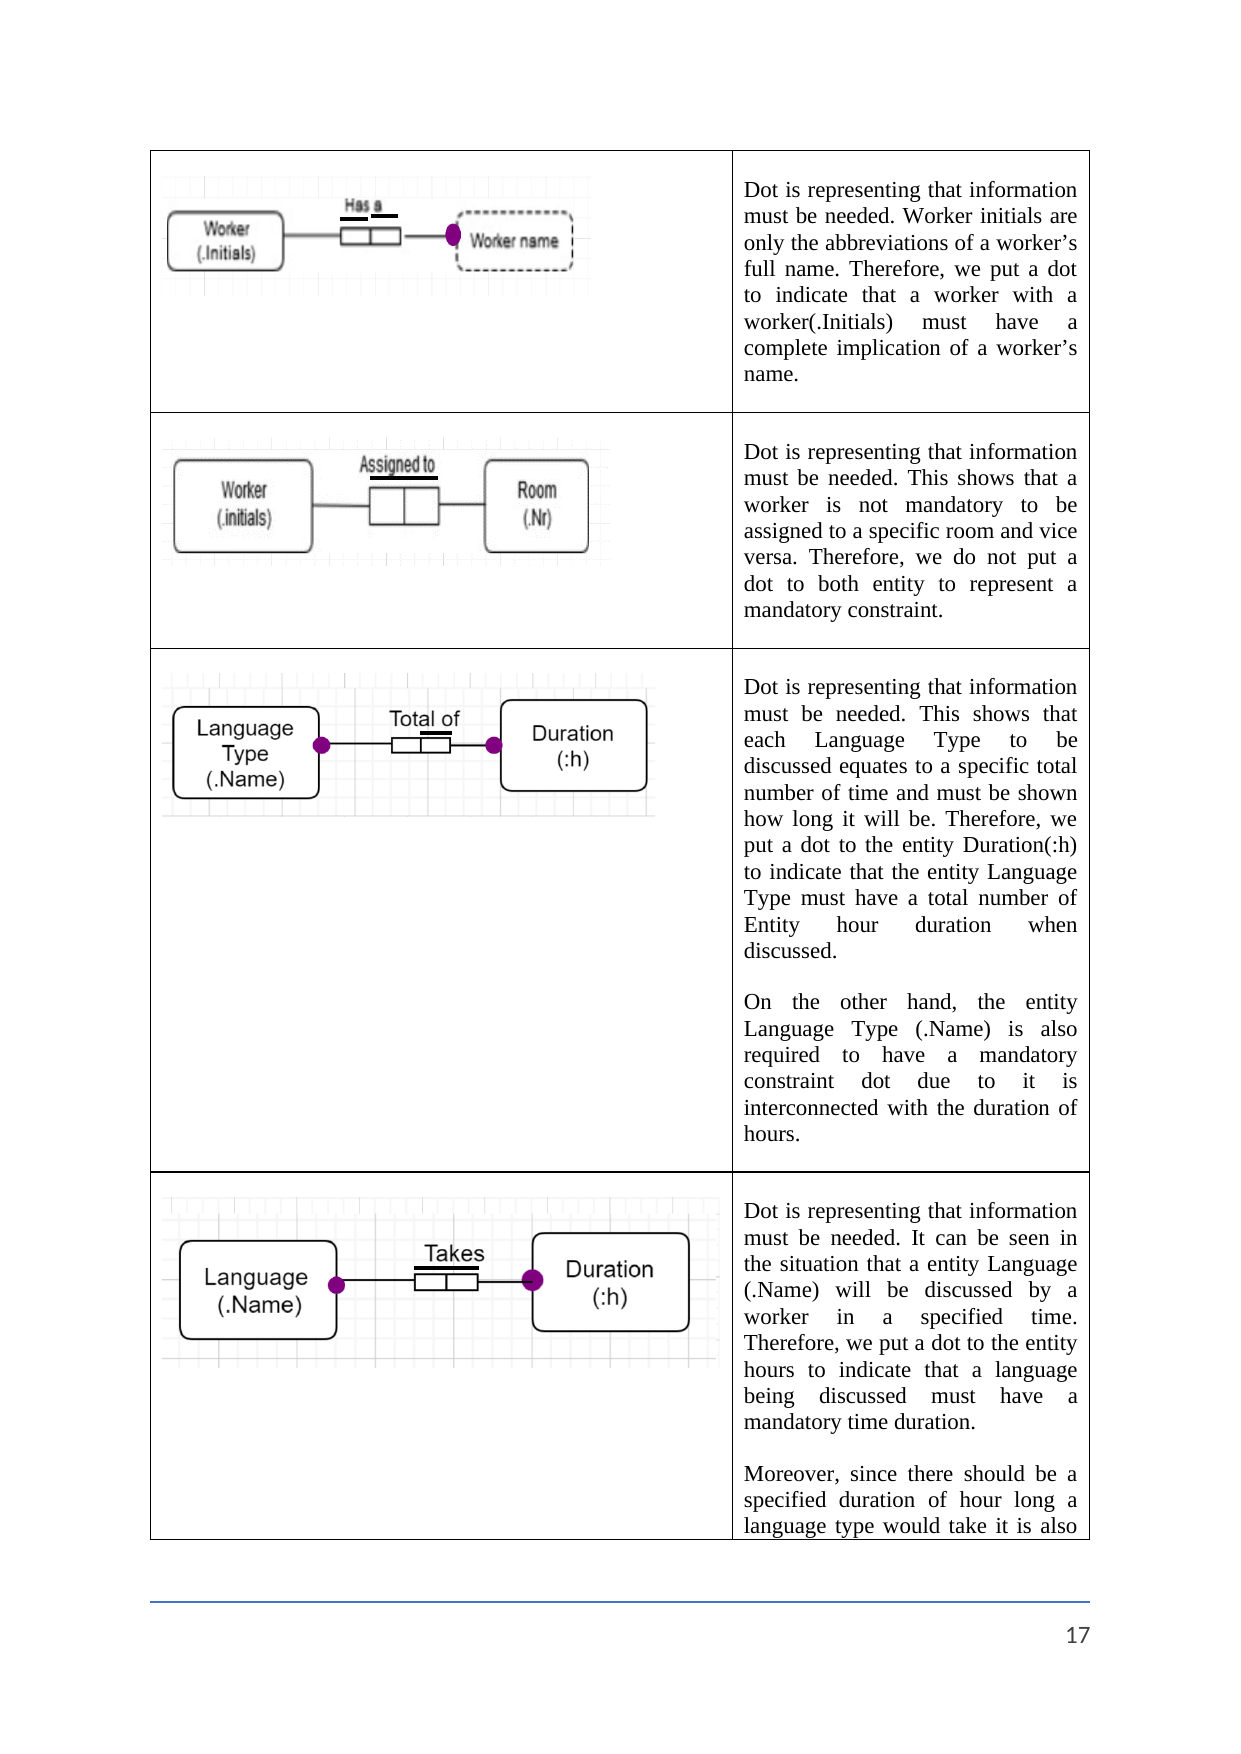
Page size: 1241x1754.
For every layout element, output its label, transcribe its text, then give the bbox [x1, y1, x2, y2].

table_cell [151, 151, 732, 412]
table_cell Dot is representing that information must be needed. This shows that a worker is not mandatory to be assigned to a specific room and vice versa. Therefore, we do not put a dot to both entity to represent a mandatory constraint. [733, 413, 1089, 647]
table_cell Dot is representing that information must be needed. This shows that each Language Type to be discussed equates to a specific total number of time and must be shown how long it will be. Therefore, we put a dot to the entity Duration(:h) to indicate that the entity Language Type must have a total number of Entity hour duration when discussed. On the other hand, the entity Language Type (.Name) is also required to have a mandatory constraint dot due to it is interconnected with the duration of hours. [733, 649, 1089, 1171]
picture [161, 176, 591, 296]
table_cell Dot is representing that information must be needed. Worker initials are only the abbreviations of a worker’s full name. Therefore, we put a dot to indicate that a worker with a worker(.Initials) must have a complete implication of a worker’s name. [733, 151, 1089, 412]
table_cell [151, 413, 732, 647]
picture [161, 1197, 720, 1368]
table_cell [151, 1173, 732, 1539]
table_cell [151, 649, 732, 1171]
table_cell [733, 1173, 1089, 1539]
picture [161, 673, 655, 817]
picture [161, 437, 611, 566]
